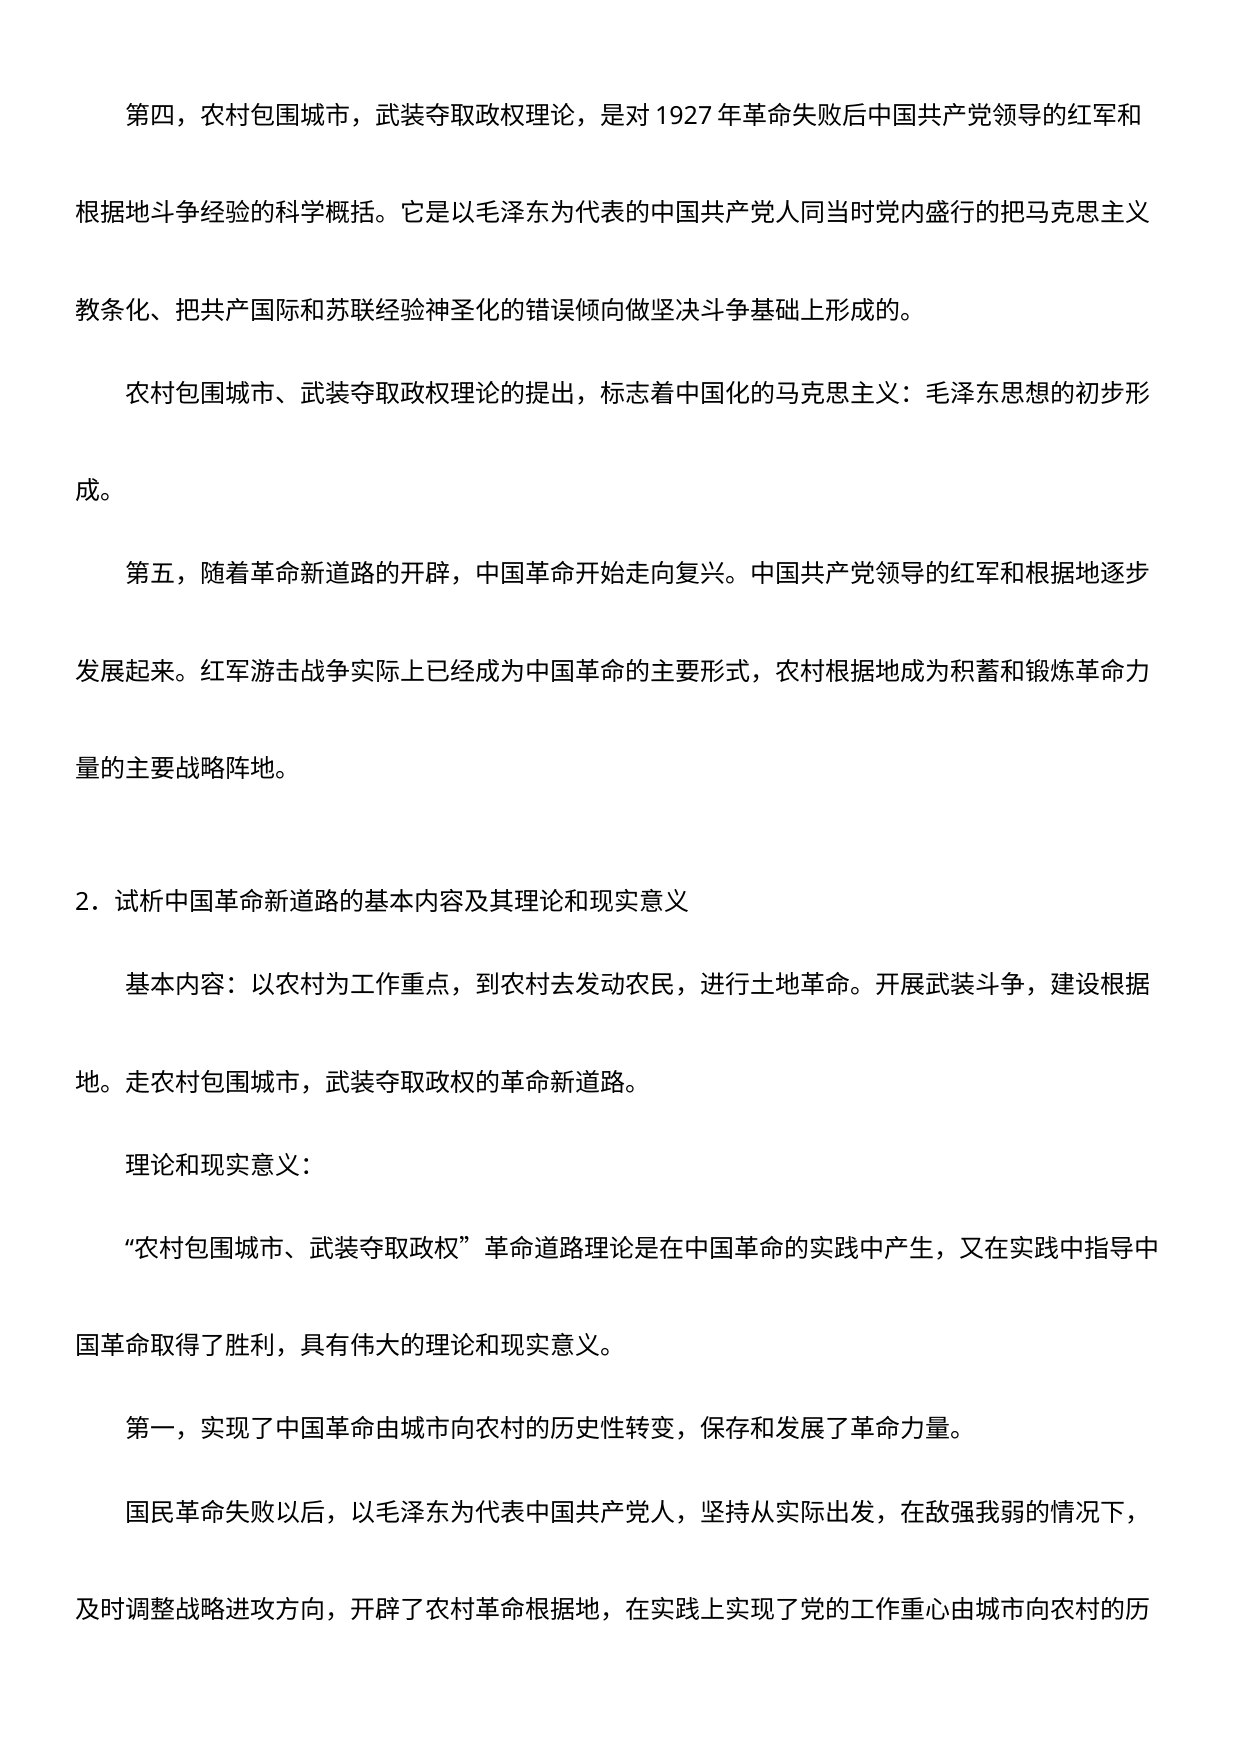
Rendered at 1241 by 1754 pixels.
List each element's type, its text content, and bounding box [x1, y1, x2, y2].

text 第五，随着革命新道路的开辟，中国革命开始走向复兴。中国共产党领导的红军和根据地逐步发展起来。红军游击战争实际上已经成为中国革命的主要形式，农村根据地成为积蓄和锻炼革命力量的主要战略阵地。 [75, 539, 1165, 799]
text 基本内容：以农村为工作重点，到农村去发动农民，进行土地革命。开展武装斗争，建设根据地。走农村包围城市，武装夺取政权的革命新道路。 [75, 950, 1165, 1113]
text “农村包围城市、武装夺取政权”革命道路理论是在中国革命的实践中产生，又在实践中指导中国革命取得了胜利，具有伟大的理论和现实意义。 [75, 1214, 1165, 1376]
text 2．试析中国革命新道路的基本内容及其理论和现实意义 [75, 867, 1165, 932]
text 农村包围城市、武装夺取政权理论的提出，标志着中国化的马克思主义：毛泽东思想的初步形成。 [75, 359, 1165, 521]
text 理论和现实意义： [75, 1131, 1165, 1196]
text 第一，实现了中国革命由城市向农村的历史性转变，保存和发展了革命力量。 [75, 1394, 1165, 1459]
text 第四，农村包围城市，武装夺取政权理论，是对1927年革命失败后中国共产党领导的红军和根据地斗争经验的科学概括。它是以毛泽东为代表的中国共产党人同当时党内盛行的把马克思主义教条化、把共产国际和苏联经验神圣化的错误倾向做坚决斗争基础上形成的。 [75, 81, 1165, 341]
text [75, 1478, 1165, 1640]
